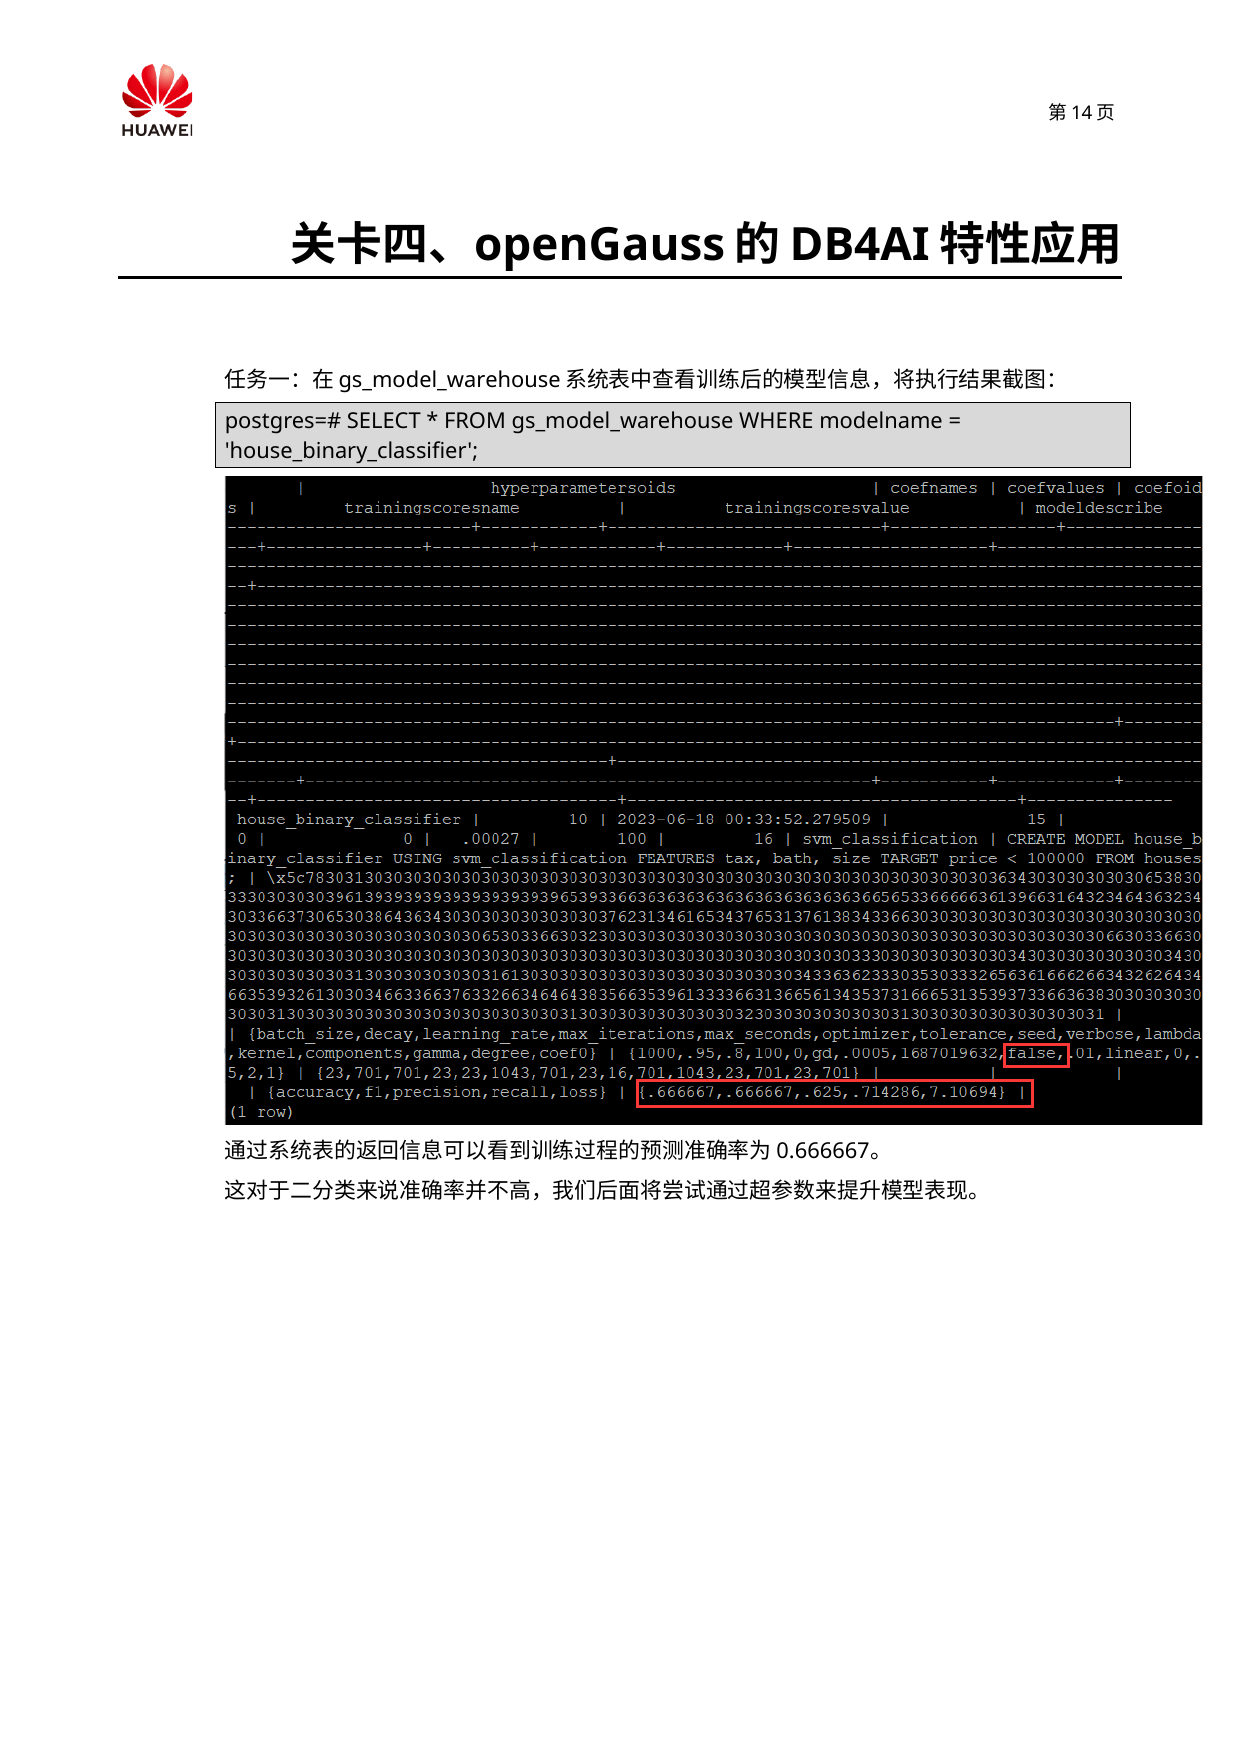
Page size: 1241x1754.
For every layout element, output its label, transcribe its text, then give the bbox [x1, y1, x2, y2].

text 这对于二分类来说准确率并不高，我们后面将尝试通过超参数来提升模型表现。 [224, 1173, 1122, 1205]
picture [122, 64, 193, 136]
subtitle 关卡四、openGauss的DB4AI特性应用 [118, 207, 1122, 276]
text 通过系统表的返回信息可以看到训练过程的预测准确率为 0.666667。 [224, 1133, 1122, 1165]
picture [224, 476, 1203, 1125]
text 任务一：在gs_model_warehouse系统表中查看训练后的模型信息，将执行结果截图： [224, 362, 1122, 394]
text postgres=# SELECT * FROM gs_model_warehouse WHERE modelname = 'house_binary_classifier'; [216, 403, 1130, 467]
